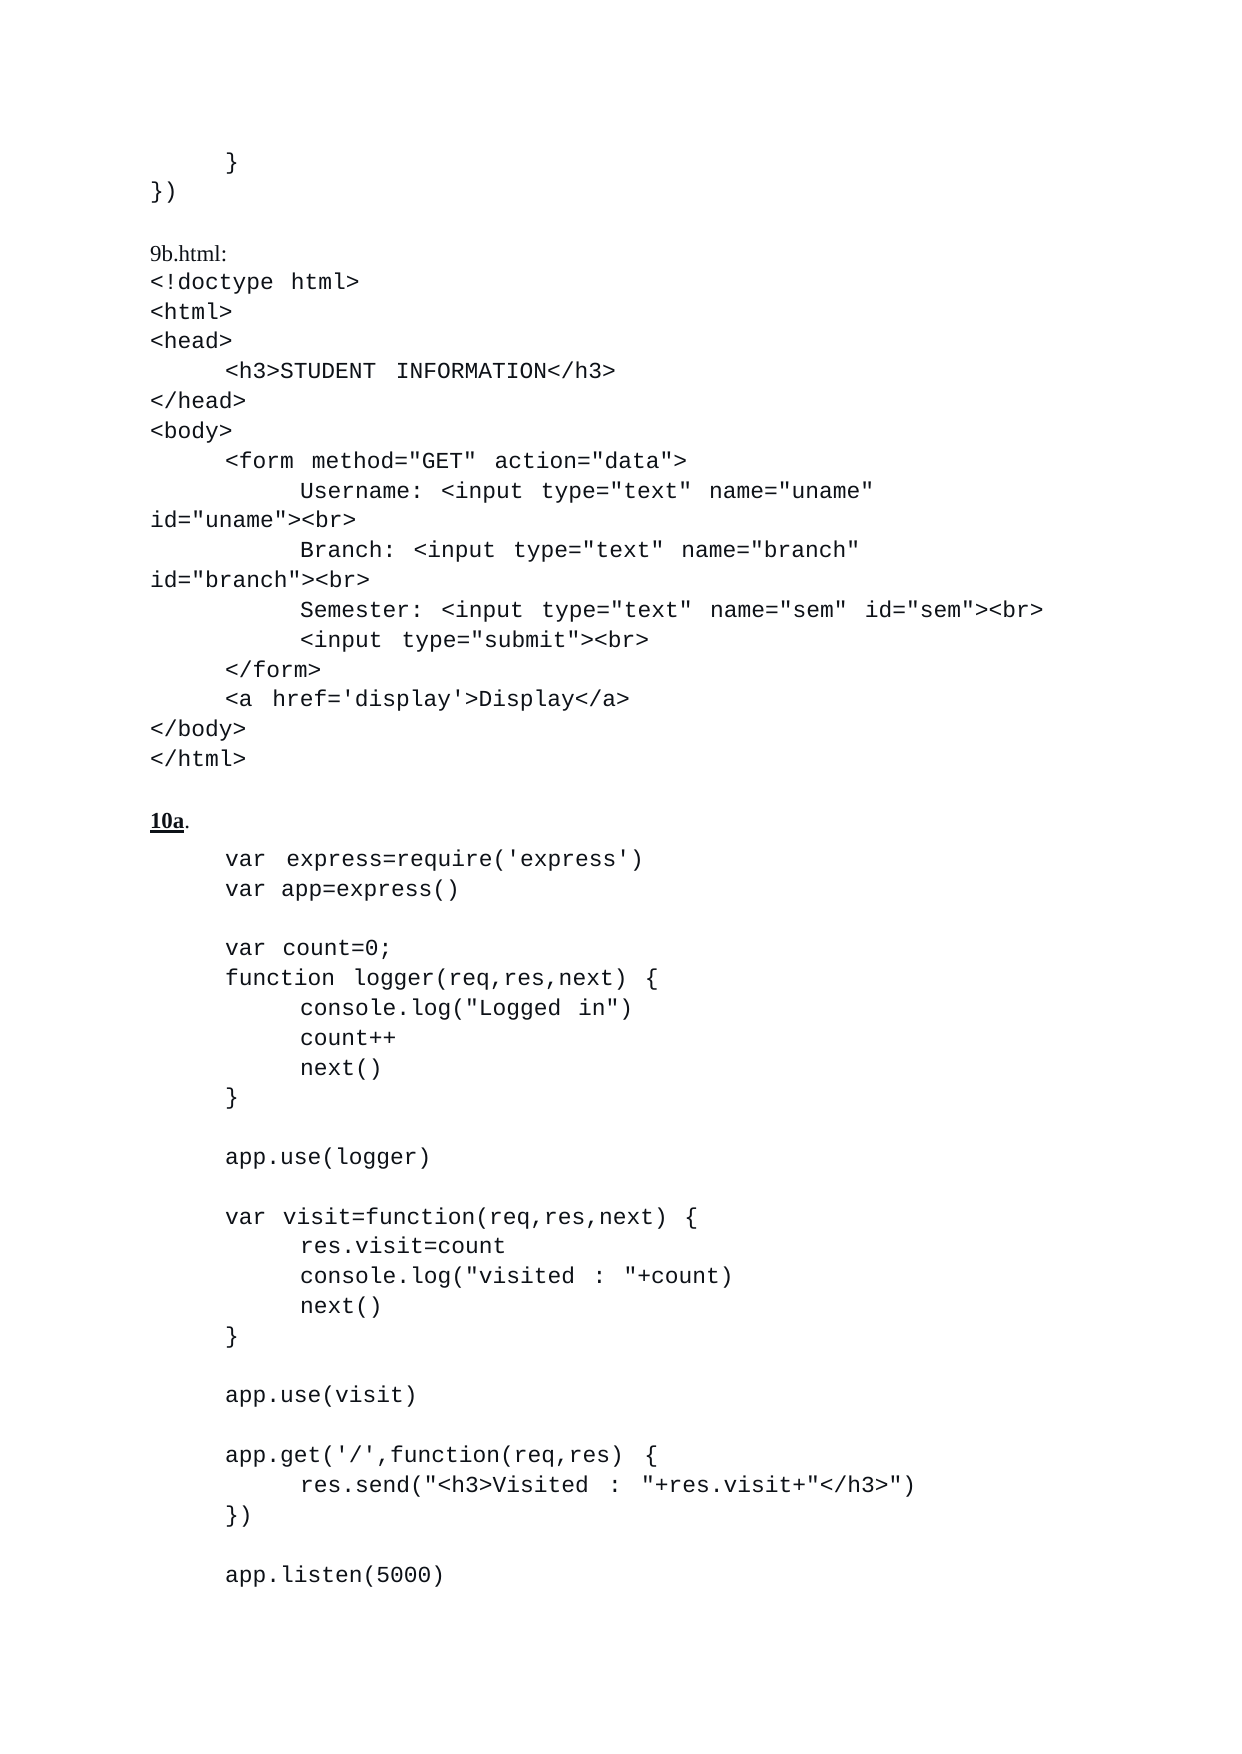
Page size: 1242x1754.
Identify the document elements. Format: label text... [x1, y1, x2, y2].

text <body> [150, 419, 1221, 445]
text app.use(visit) app.get('/',function(req,res) { [225, 1350, 696, 1469]
text var express=require('express') var app=express() [225, 847, 683, 903]
text <html> [150, 300, 1221, 326]
text next() [300, 1056, 1221, 1082]
text } [225, 150, 1221, 176]
text <a href='display'>Display</a> [225, 688, 1221, 714]
text <h3>STUDENT INFORMATION</h3> [225, 360, 1221, 386]
text <!doctype html> [150, 270, 1221, 296]
text <input type="submit"><br> [300, 628, 1221, 654]
text function logger(req,res,next) { console.log("Logged in") count++ [225, 966, 683, 1052]
text }) [150, 180, 1221, 206]
text Username: <input type="text" name="uname" id="uname"><br> [150, 479, 1076, 535]
text var count=0; [225, 937, 1221, 962]
text 9b.html: [150, 240, 1221, 266]
text </form> [225, 658, 1221, 684]
text Semester: <input type="text" name="sem" id="sem"><br> [300, 598, 1221, 624]
text var visit=function(req,res,next) { res.visit=count console.log("visited : "+count) next() [225, 1205, 764, 1320]
text </html> [150, 747, 1221, 773]
text } [225, 1086, 1221, 1112]
text app.use(logger) [225, 1145, 1221, 1171]
text }) [225, 1503, 1221, 1529]
text } [225, 1324, 1221, 1350]
text app.listen(5000) [225, 1563, 1221, 1589]
text </head> [150, 389, 1221, 416]
text <form method="GET" action="data"> [225, 449, 1221, 475]
text </body> [150, 718, 1221, 743]
text Branch: <input type="text" name="branch" id="branch"><br> [150, 539, 1076, 594]
text <head> [150, 330, 1221, 356]
text res.send("<h3>Visited : "+res.visit+"</h3>") [300, 1473, 1221, 1499]
text 10a. [150, 807, 190, 834]
